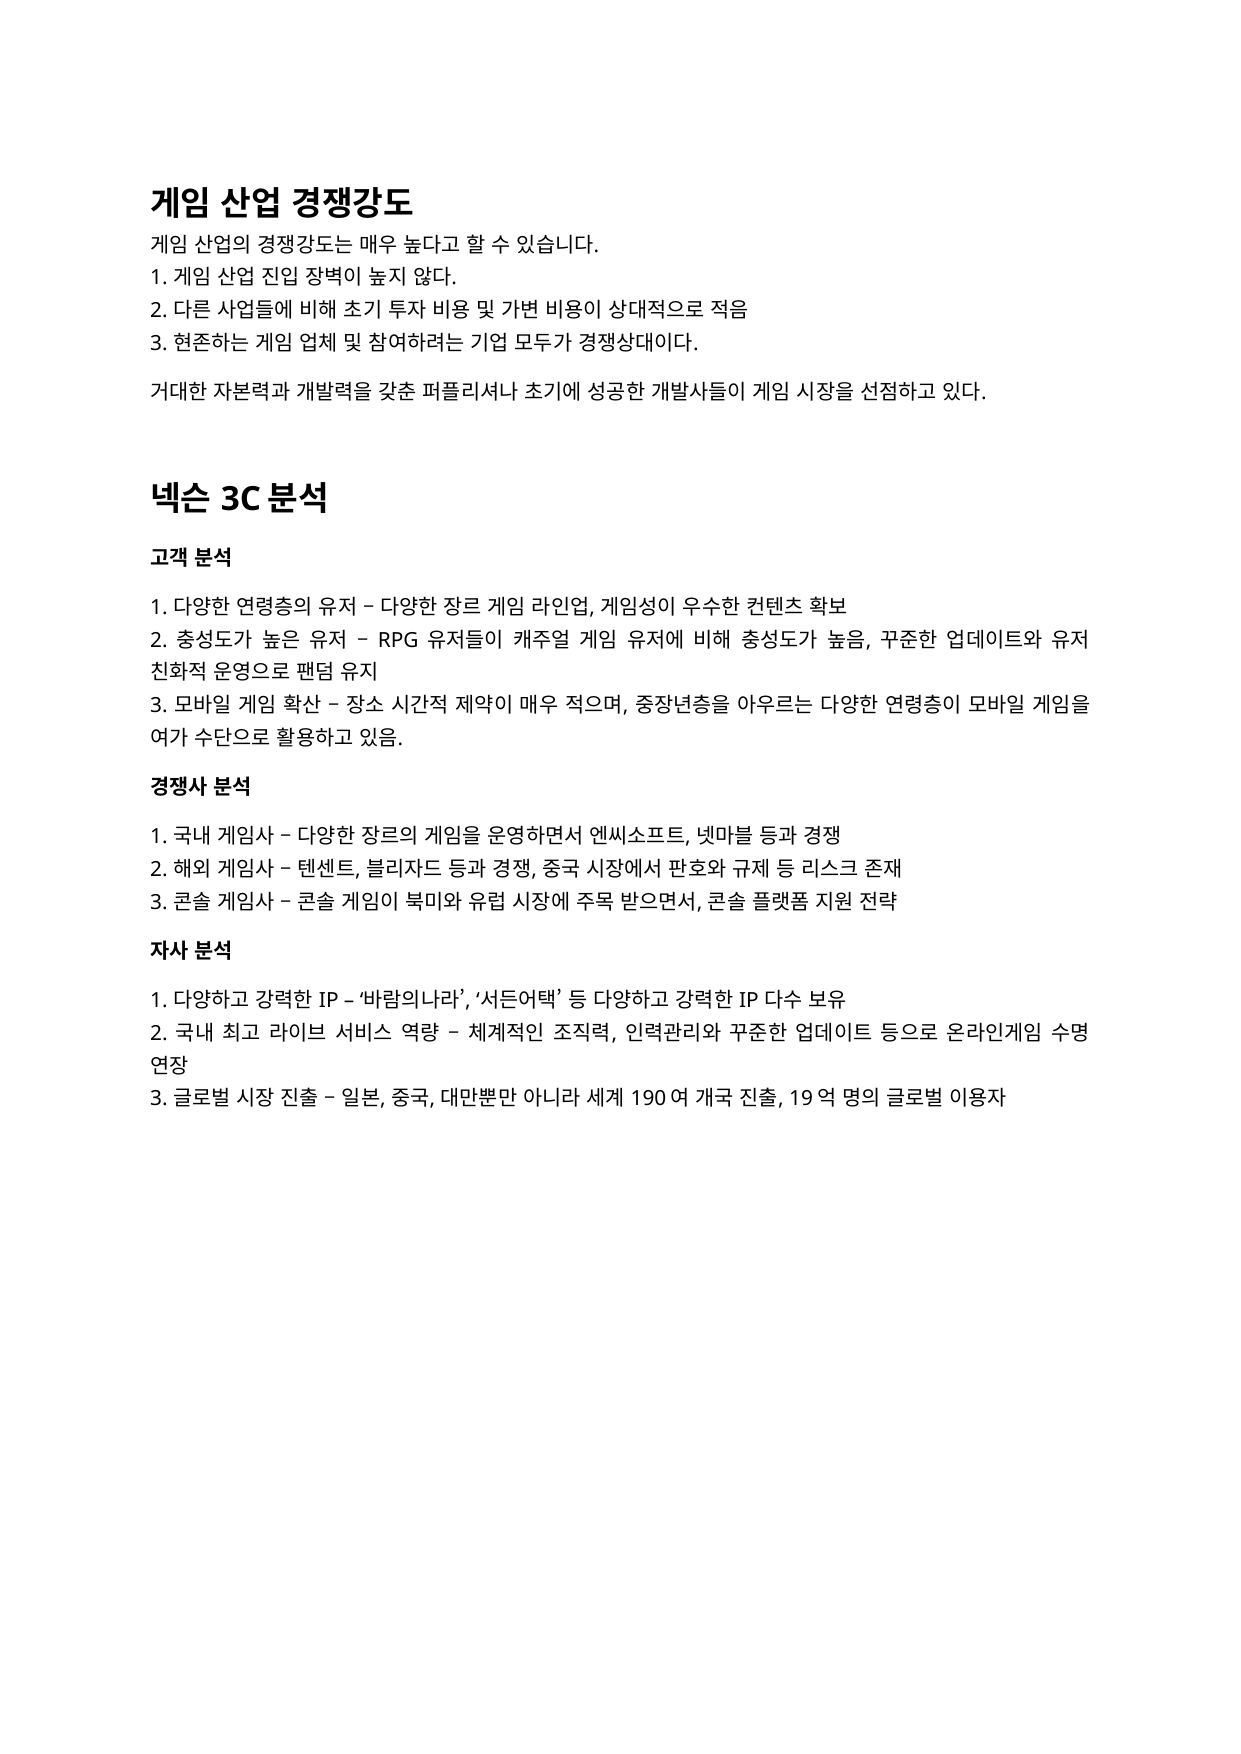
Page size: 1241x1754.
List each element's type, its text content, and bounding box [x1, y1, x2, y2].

text 고객 분석 [150, 541, 1090, 571]
text 1. 다양하고 강력한 IP – ‘바람의나라’, ‘서든어택’ 등 다양하고 강력한 IP 다수 보유 2. 국내 최고 라이브 서비스 역량 – 체계적인 조직력, 인력관리와 꾸준한 업데이트 등으로 온라인게임 수명 연장 3. 글로벌 시장 진출 – 일본, 중국, 대만뿐만 아니라 세계 190여 개국 진출, 19억 명의 글로벌 이용자 [150, 984, 1090, 1112]
text 거대한 자본력과 개발력을 갖춘 퍼플리셔나 초기에 성공한 개발사들이 게임 시장을 선점하고 있다. [150, 375, 1090, 406]
text 경쟁사 분석 [150, 770, 1090, 801]
text 넥슨 3C분석 [150, 472, 1090, 520]
text 게임 산업 경쟁강도 게임 산업의 경쟁강도는 매우 높다고 할 수 있습니다. 1. 게임 산업 진입 장벽이 높지 않다. 2. 다른 사업들에 비해 초기 투자 비용 및 가변 비용이 상대적으로 적음 3. 현존하는 게임 업체 및 참여하려는 기업 모두가 경쟁상대이다. [150, 177, 1090, 356]
text 1. 국내 게임사 – 다양한 장르의 게임을 운영하면서 엔씨소프트, 넷마블 등과 경쟁 2. 해외 게임사 – 텐센트, 블리자드 등과 경쟁, 중국 시장에서 판호와 규제 등 리스크 존재 3. 콘솔 게임사 – 콘솔 게임이 북미와 유럽 시장에 주목 받으면서, 콘솔 플랫폼 지원 전략 [150, 819, 1090, 915]
text 1. 다양한 연령층의 유저 – 다양한 장르 게임 라인업, 게임성이 우수한 컨텐츠 확보 2. 충성도가 높은 유저 – RPG 유저들이 캐주얼 게임 유저에 비해 충성도가 높음, 꾸준한 업데이트와 유저 친화적 운영으로 팬덤 유지 3. 모바일 게임 확산 – 장소 시간적 제약이 매우 적으며, 중장년층을 아우르는 다양한 연령층이 모바일 게임을 여가 수단으로 활용하고 있음. [150, 590, 1090, 751]
text 자사 분석 [150, 934, 1090, 964]
